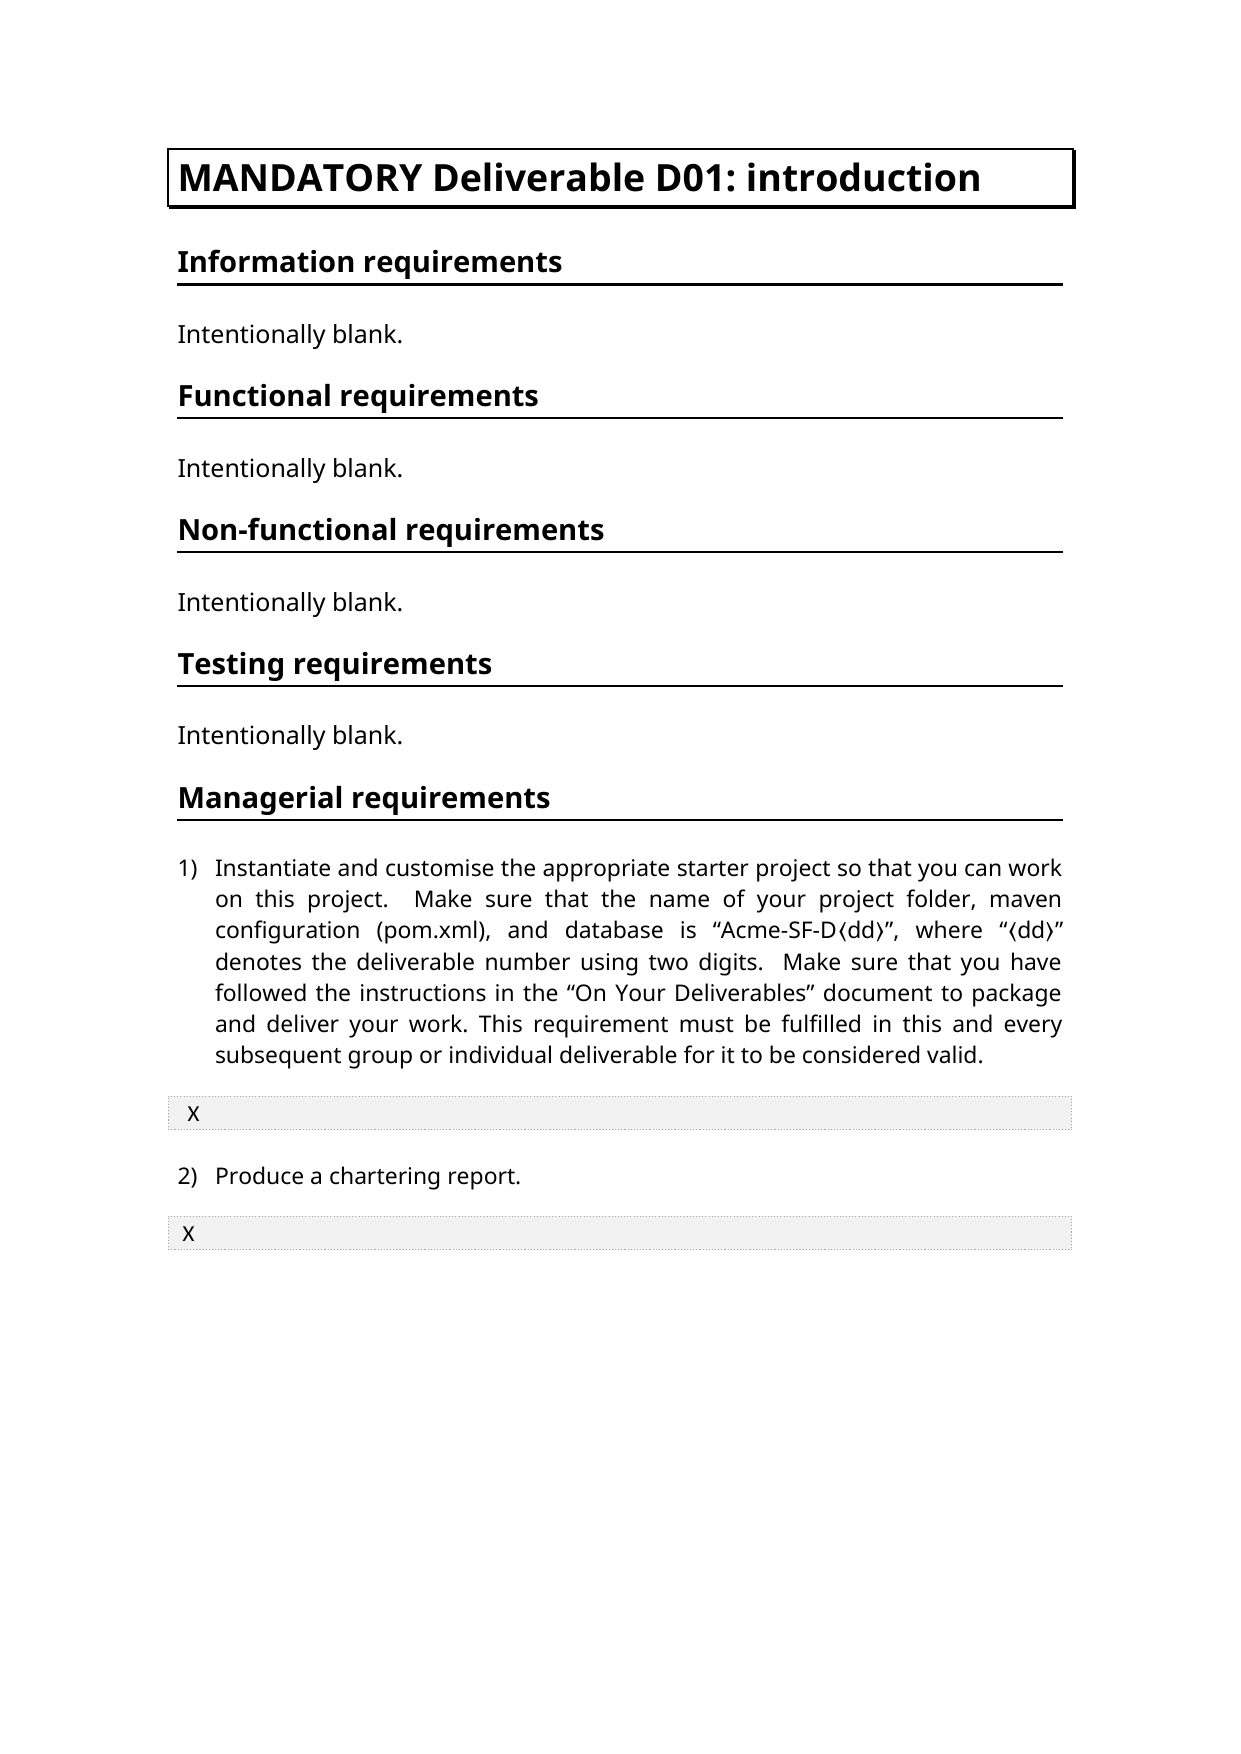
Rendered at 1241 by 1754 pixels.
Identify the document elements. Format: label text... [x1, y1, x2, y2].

subtitle Testing requirements [177, 643, 1063, 685]
list Produce a chartering report. [177, 1159, 1063, 1191]
text Intentionally blank. [177, 450, 1063, 484]
subtitle Managerial requirements [177, 777, 1063, 819]
text Intentionally blank. [177, 718, 1063, 752]
text Intentionally blank. [177, 316, 1063, 351]
subtitle MANDATORY Deliverable D01: introduction [169, 150, 1072, 205]
subtitle Functional requirements [177, 376, 1063, 417]
text Intentionally blank. [177, 584, 1063, 618]
subtitle Information requirements [177, 242, 1063, 283]
list Instantiate and customise the appropriate starter project so that you can work on this project. Make sure that the name of your project folder, maven configuration (pom.xml), and database is “Acme-SF-D〈dd〉”, where “〈dd〉” denotes the deliverable number using two digits. Make sure that you have followed the instructions in the “On Your Deliverables” document to package and deliver your work. This requirement must be fulfilled in this and every subsequent group or individual deliverable for it to be considered valid. [177, 852, 1063, 1071]
subtitle Non-functional requirements [177, 509, 1063, 551]
